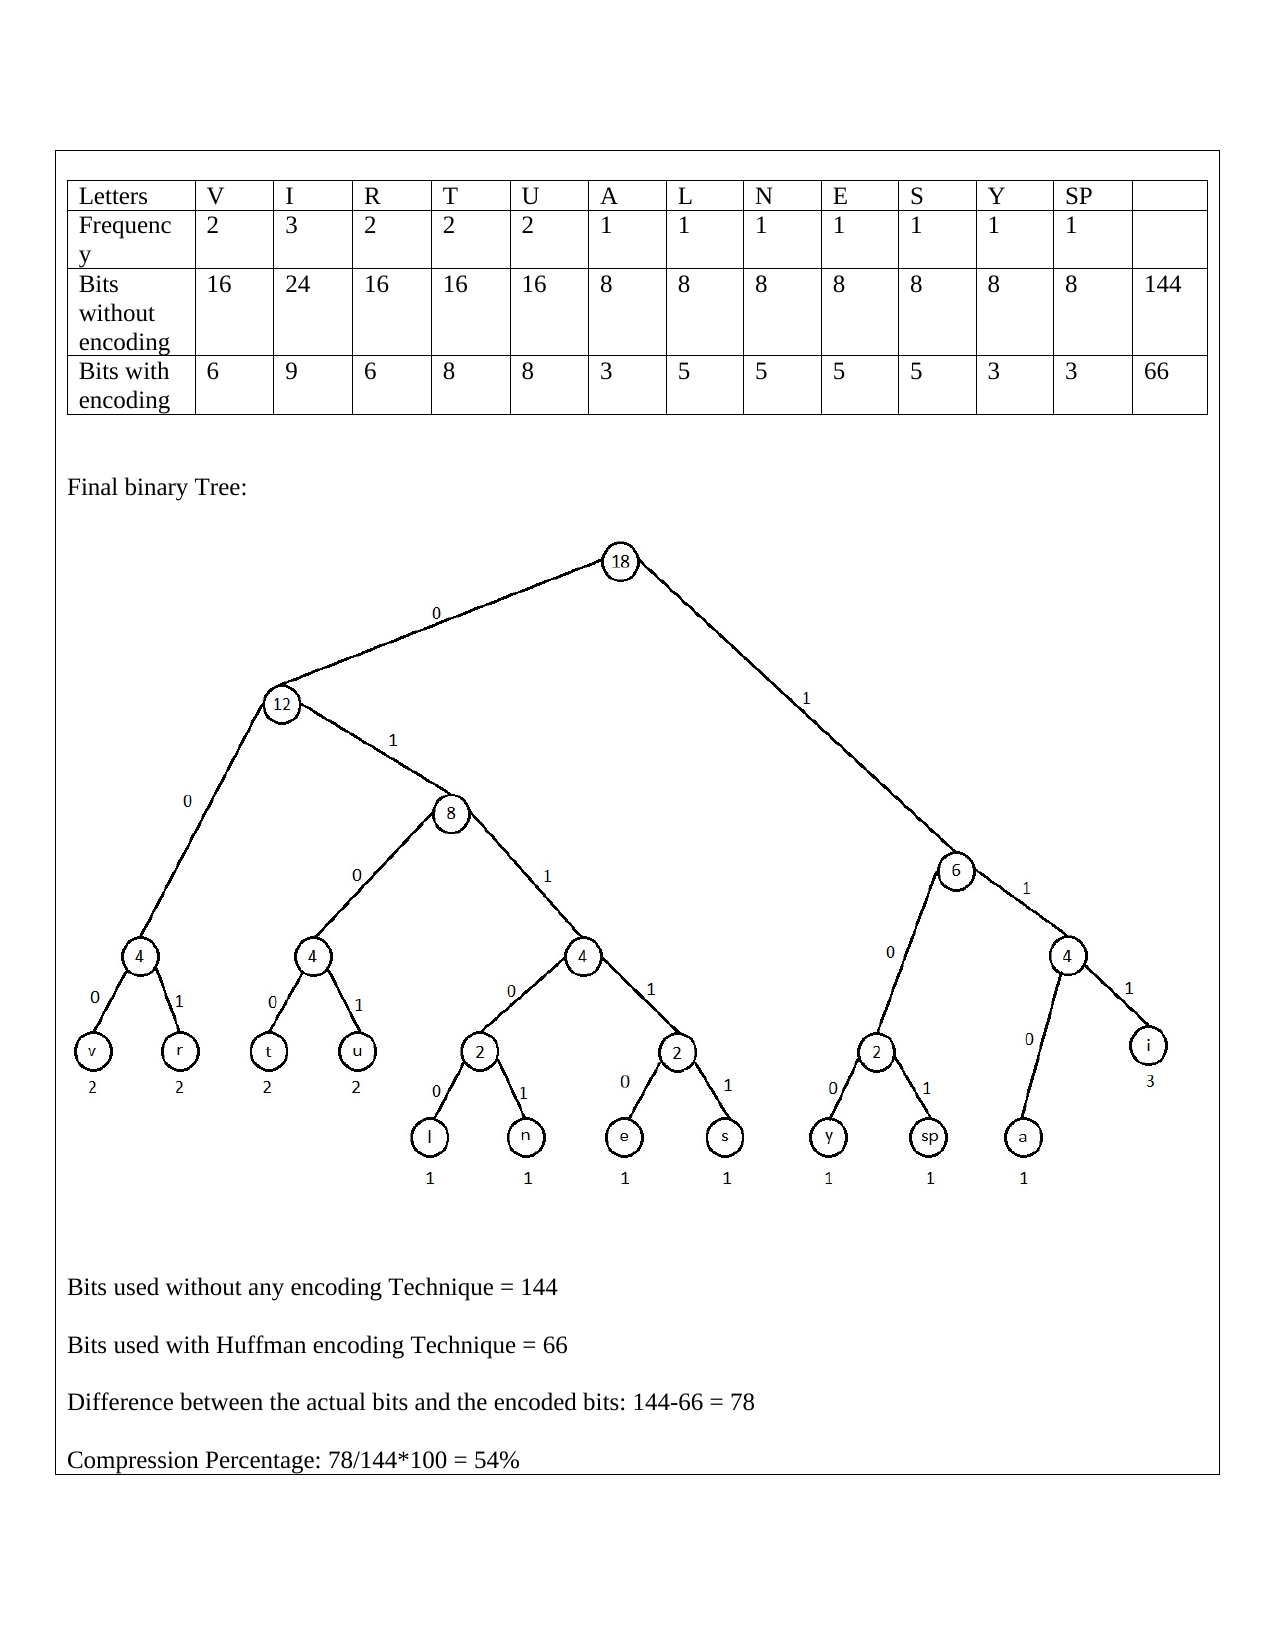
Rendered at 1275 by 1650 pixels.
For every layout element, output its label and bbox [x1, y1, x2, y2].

table_cell [56, 151, 1219, 1474]
picture [66, 530, 1187, 1215]
